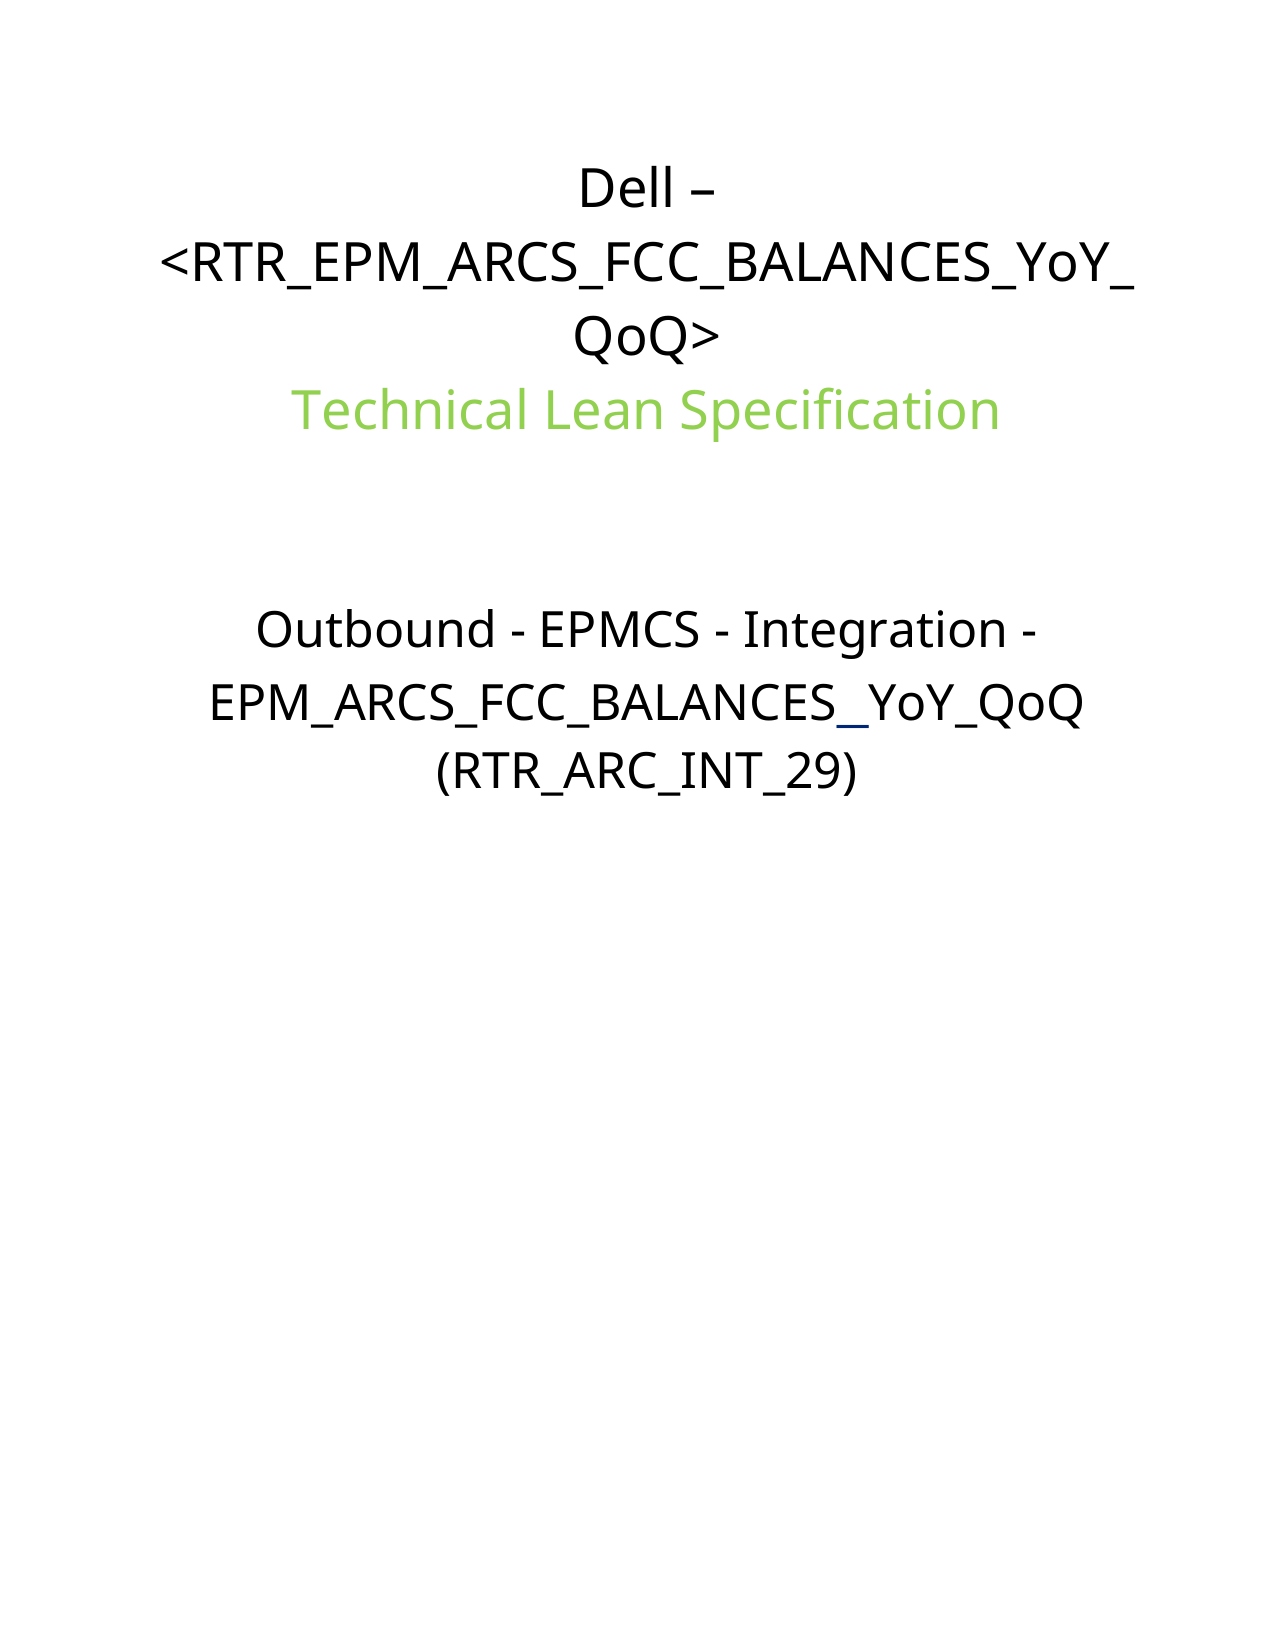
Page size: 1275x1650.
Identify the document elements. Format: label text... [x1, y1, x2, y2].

text Outbound - EPMCS - Integration - EPM_ARCS_FCC_BALANCES_YoY_QoQ (RTR_ARC_INT_29) [150, 594, 1144, 803]
text Technical Lean Specification [150, 371, 1144, 445]
text Dell – <RTR_EPM_ARCS_FCC_BALANCES_YoY_QoQ> [150, 150, 1144, 371]
